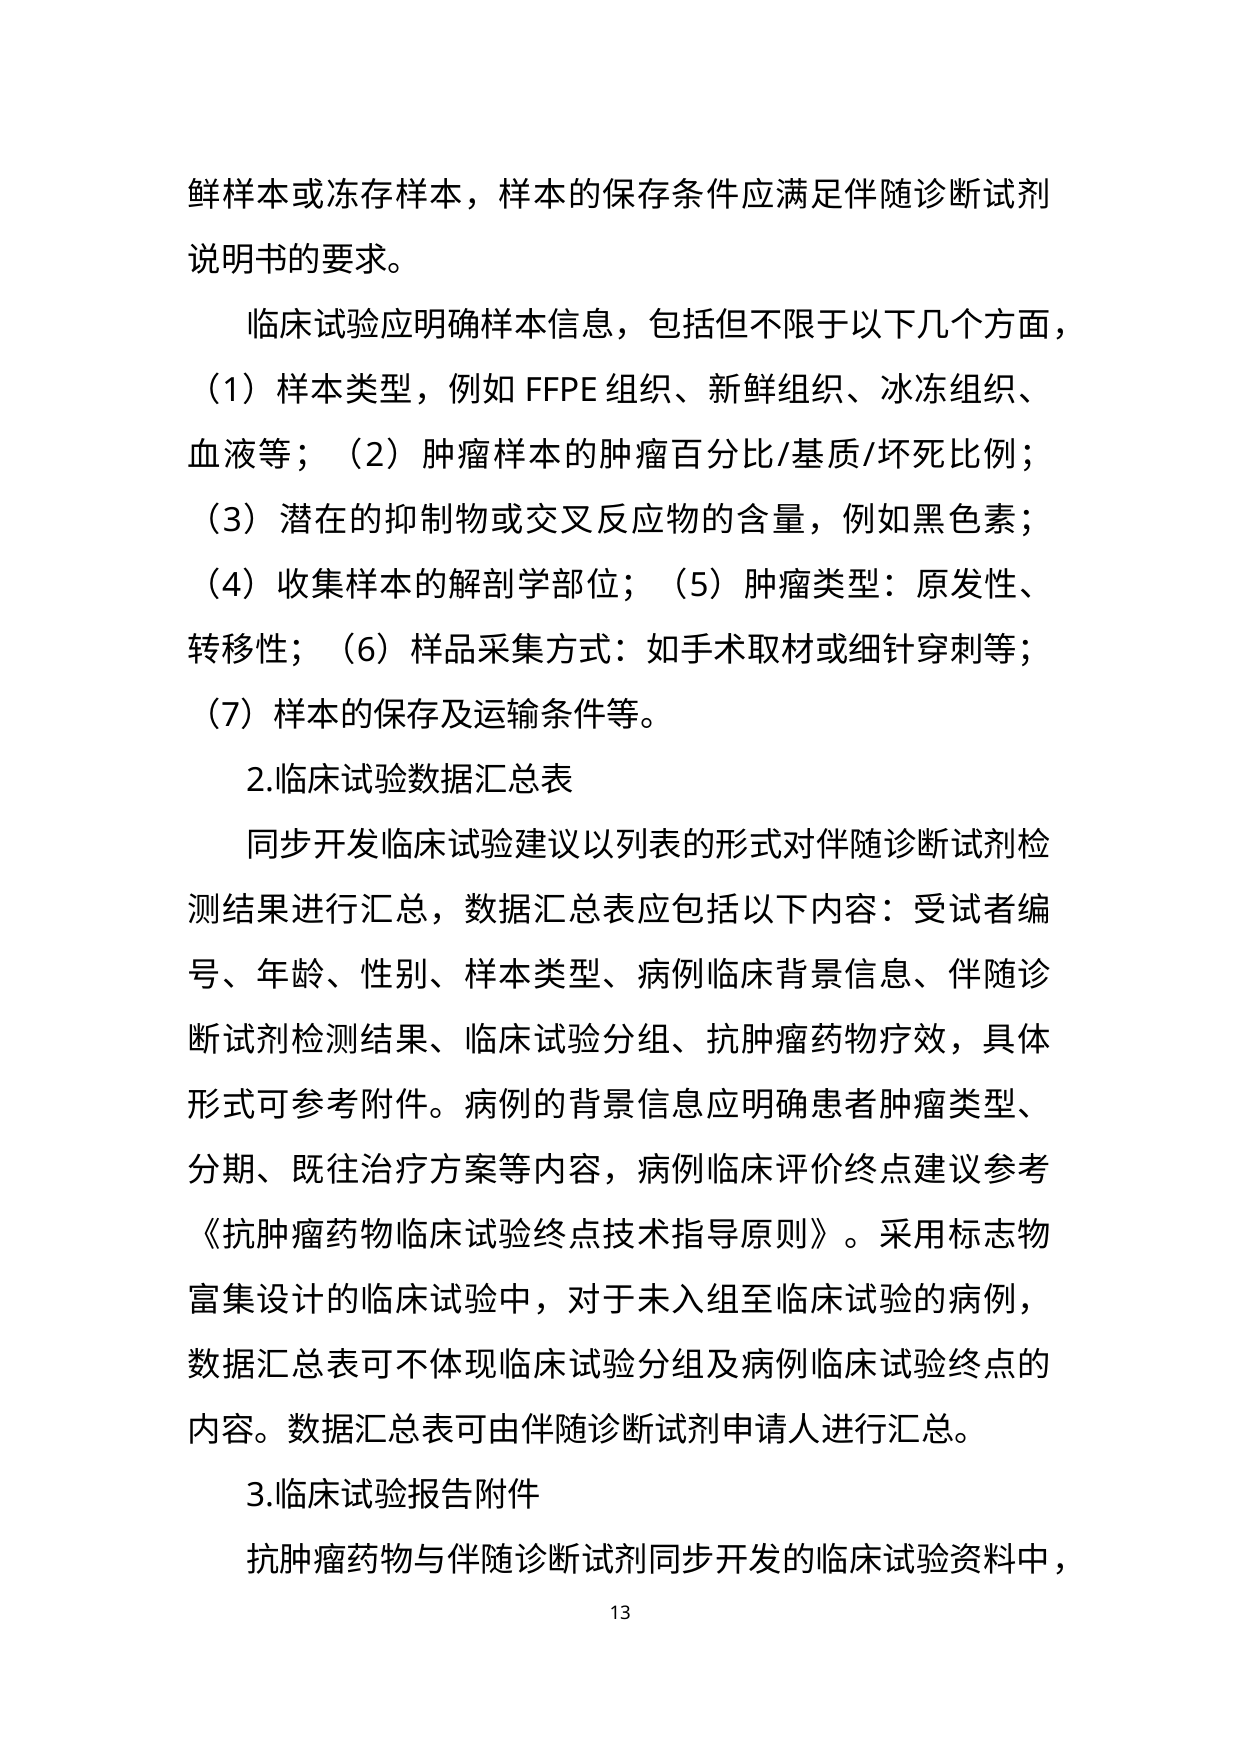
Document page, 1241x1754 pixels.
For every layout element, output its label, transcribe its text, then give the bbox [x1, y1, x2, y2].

text 2.临床试验数据汇总表 [187, 745, 1053, 810]
text 3.临床试验报告附件 [187, 1460, 1053, 1525]
text 同步开发临床试验建议以列表的形式对伴随诊断试剂检测结果进行汇总，数据汇总表应包括以下内容：受试者编号、年龄、性别、样本类型、病例临床背景信息、伴随诊断试剂检测结果、临床试验分组、抗肿瘤药物疗效，具体形式可参考附件。病例的背景信息应明确患者肿瘤类型、分期、既往治疗方案等内容，病例临床评价终点建议参考《抗肿瘤药物临床试验终点技术指导原则》。采用标志物富集设计的临床试验中，对于未入组至临床试验的病例，数据汇总表可不体现临床试验分组及病例临床试验终点的内容。数据汇总表可由伴随诊断试剂申请人进行汇总。 [187, 810, 1053, 1460]
text 临床试验应明确样本信息，包括但不限于以下几个方面，（1）样本类型，例如FFPE组织、新鲜组织、冰冻组织、血液等；（2）肿瘤样本的肿瘤百分比/基质/坏死比例；（3）潜在的抑制物或交叉反应物的含量，例如黑色素；（4）收集样本的解剖学部位；（5）肿瘤类型：原发性、转移性；（6）样品采集方式：如手术取材或细针穿刺等；（7）样本的保存及运输条件等。 [187, 290, 1053, 745]
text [187, 160, 1053, 290]
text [187, 1525, 1053, 1590]
